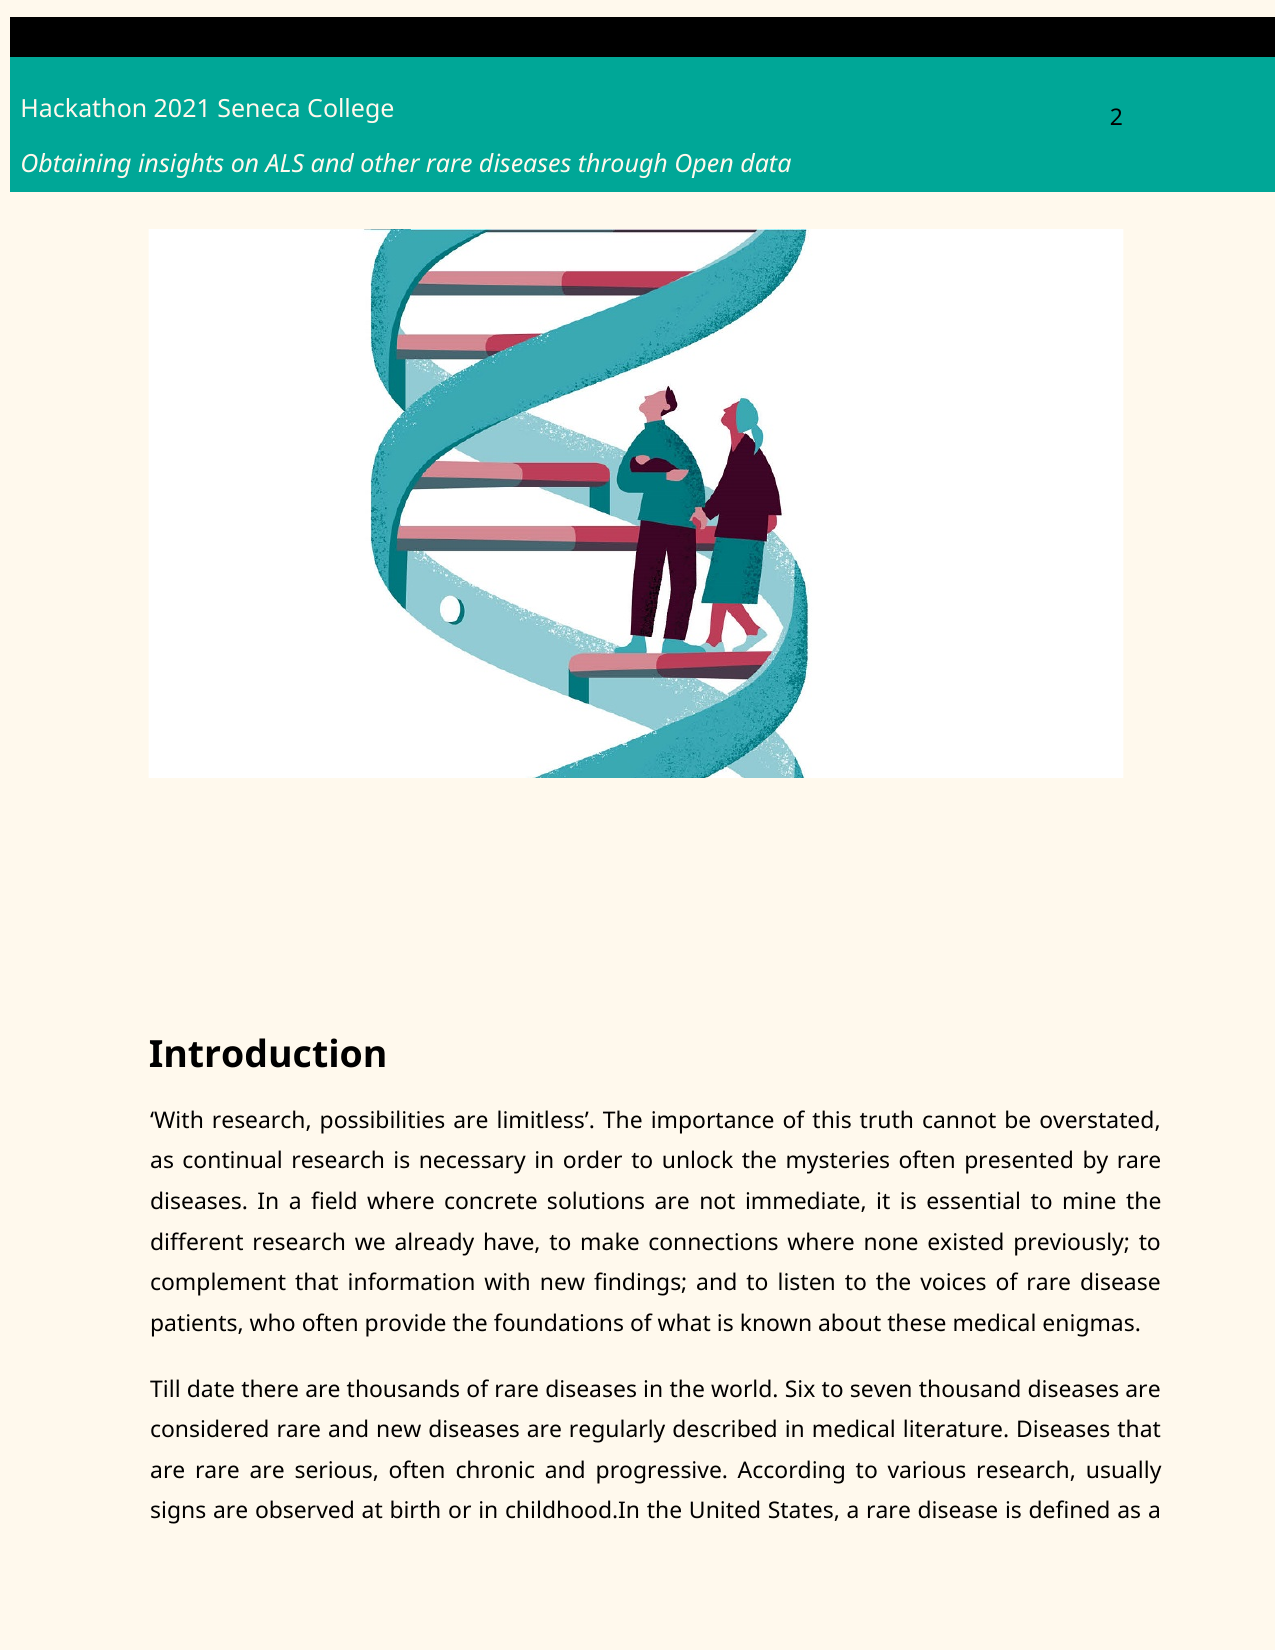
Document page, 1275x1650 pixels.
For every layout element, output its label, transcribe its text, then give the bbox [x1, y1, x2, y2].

subtitle Introduction [148, 1028, 1164, 1079]
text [150, 1372, 1162, 1526]
picture [148, 229, 1124, 778]
text ‘With research, possibilities are limitless’. The importance of this truth cannot be overstated, as continual research is necessary in order to unlock the mysteries often presented by rare diseases. In a field where concrete solutions are not immediate, it is essential to mine the different research we already have, to make connections where none existed previously; to complement that information with new findings; and to listen to the voices of rare disease patients, who often provide the foundations of what is known about these medical enigmas. [150, 1104, 1162, 1338]
